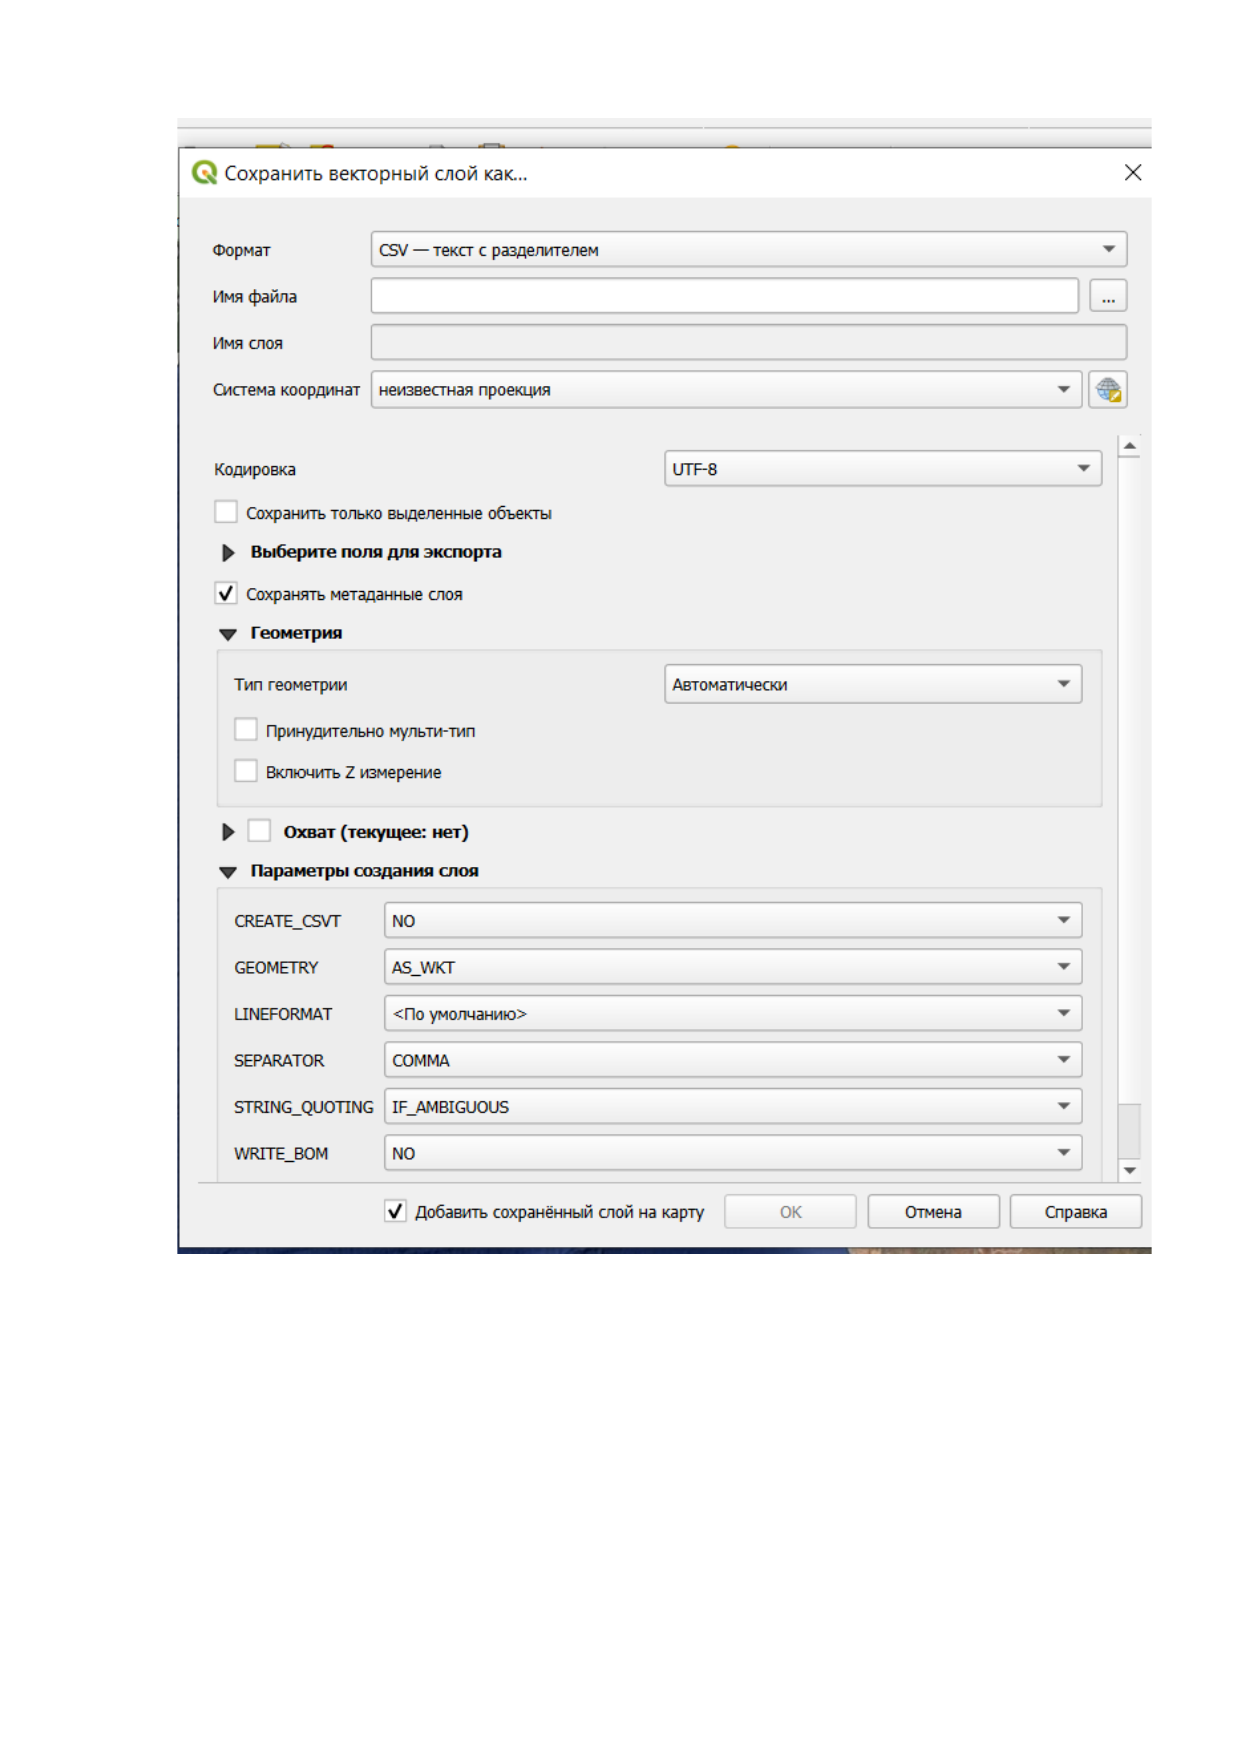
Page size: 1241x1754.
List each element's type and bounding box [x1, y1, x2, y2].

picture [177, 118, 1152, 1254]
